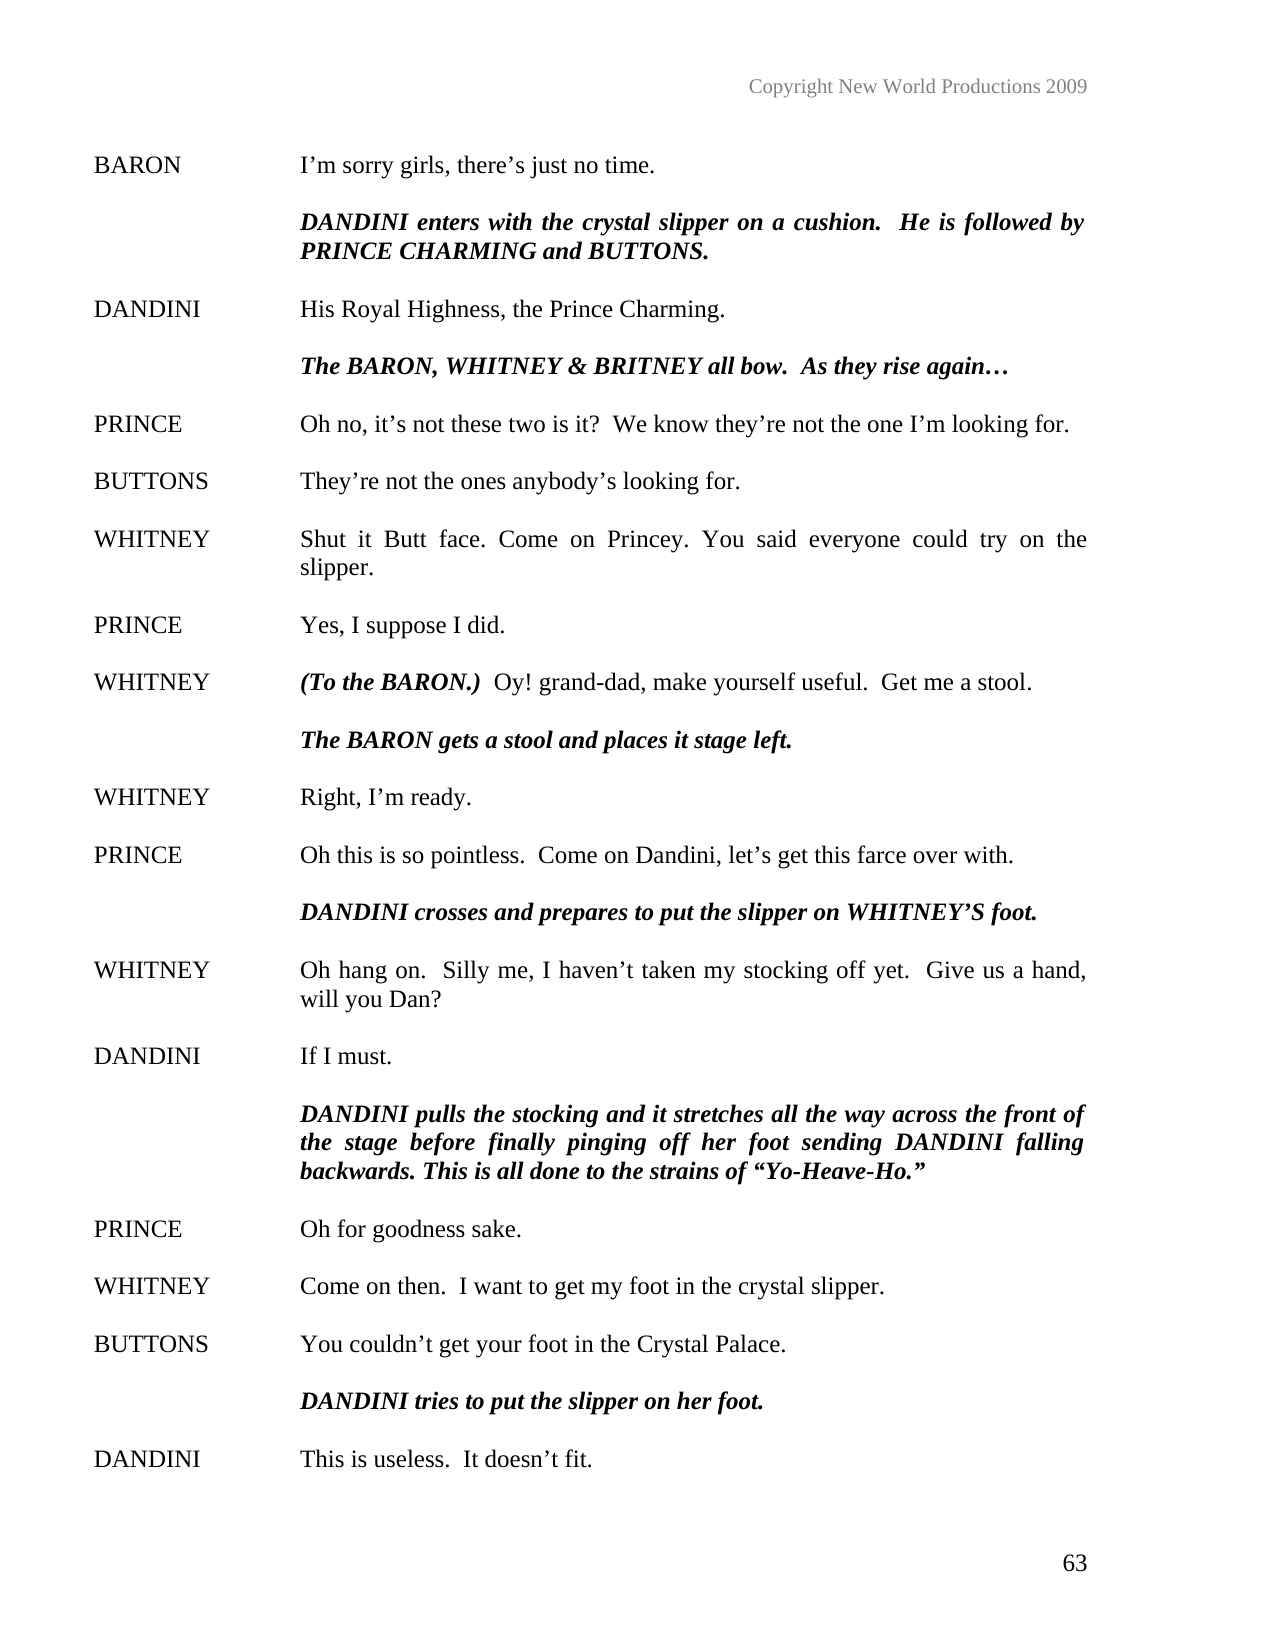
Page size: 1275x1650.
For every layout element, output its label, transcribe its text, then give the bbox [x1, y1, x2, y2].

text WHITNEY (To the BARON.) Oy! grand-dad, make yourself useful. Get me a stool. [94, 667, 1087, 696]
text The BARON gets a stool and places it stage left. [94, 725, 1087, 754]
text BUTTONS They’re not the ones anybody’s looking for. [94, 466, 1087, 495]
text PRINCE Oh this is so pointless. Come on Dandini, let’s get this farce over with. [94, 840, 1087, 869]
text DANDINI enters with the crystal slipper on a cushion. He is followed by PRINCE CHARMING and BUTTONS. [94, 207, 1087, 265]
text WHITNEY Oh hang on. Silly me, I haven’t taken my stocking off yet. Give us a hand, will you Dan? [94, 955, 1087, 1012]
text PRINCE Oh no, it’s not these two is it? We know they’re not the one I’m looking for. [94, 409, 1087, 437]
text DANDINI crosses and prepares to put the slipper on WHITNEY’S foot. [94, 897, 1087, 926]
text DANDINI If I must. [94, 1041, 1087, 1070]
text DANDINI pulls the stocking and it stretches all the way across the front of the stage before finally pinging off her foot sending DANDINI falling backwards. This is all done to the strains of “Yo-Heave-Ho.” [94, 1099, 1087, 1185]
text WHITNEY Right, I’m ready. [94, 782, 1087, 811]
text WHITNEY Shut it Butt face. Come on Princey. You said everyone could try on the slipper. [94, 524, 1087, 581]
text BUTTONS You couldn’t get your foot in the Crystal Palace. [94, 1329, 1087, 1357]
text DANDINI This is useless. It doesn’t fit. [94, 1444, 1087, 1472]
text PRINCE Oh for goodness sake. [94, 1214, 1087, 1242]
text DANDINI His Royal Highness, the Prince Charming. [94, 294, 1087, 322]
text PRINCE Yes, I suppose I did. [94, 610, 1087, 639]
text DANDINI tries to put the slipper on her foot. [94, 1386, 1087, 1415]
text The BARON, WHITNEY & BRITNEY all bow. As they rise again… [94, 351, 1087, 380]
text WHITNEY Come on then. I want to get my foot in the crystal slipper. [94, 1271, 1087, 1300]
text BARON I’m sorry girls, there’s just no time. [94, 150, 1087, 179]
